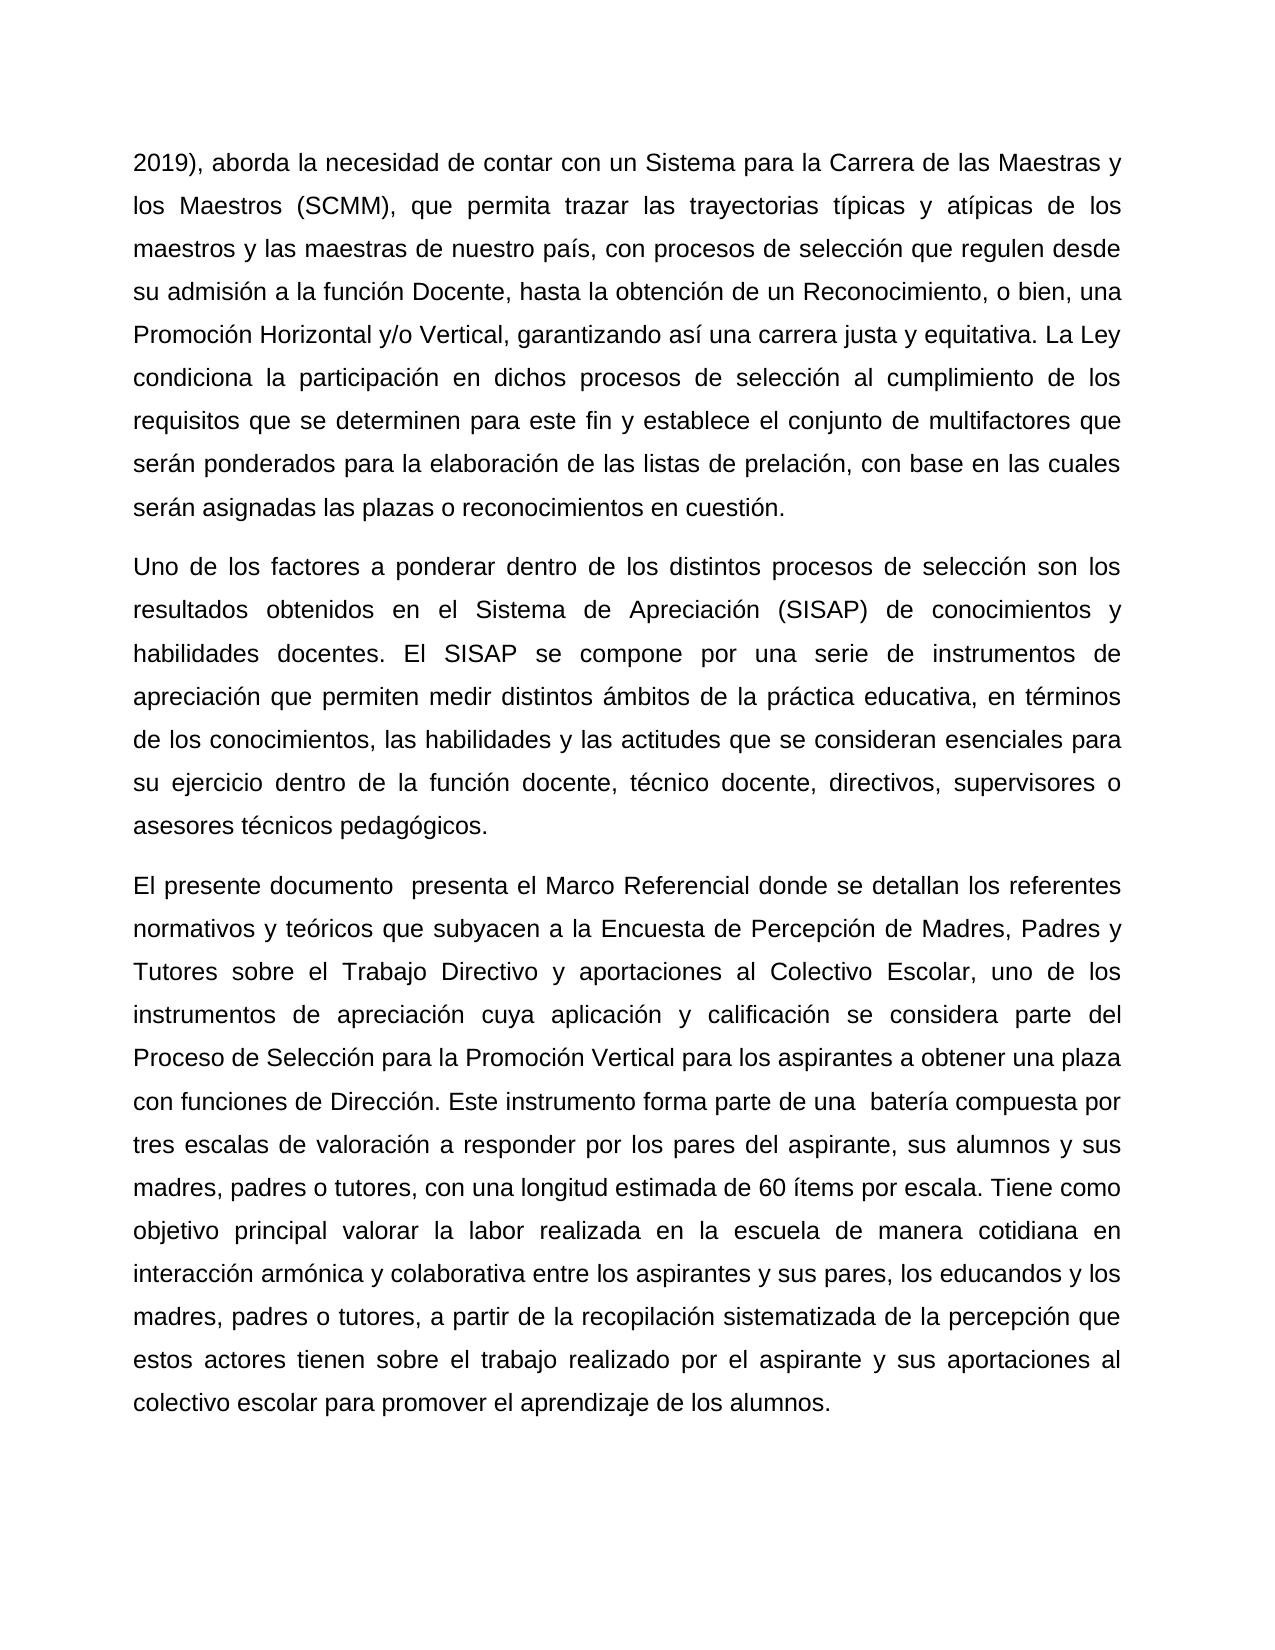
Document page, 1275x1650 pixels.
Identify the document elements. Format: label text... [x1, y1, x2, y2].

text Uno de los factores a ponderar dentro de los distintos procesos de selección son los resultados obtenidos en el Sistema de Apreciación (SISAP) de conocimientos y habilidades docentes. El SISAP se compone por una serie de instrumentos de apreciación que permiten medir distintos ámbitos de la práctica educativa, en términos de los conocimientos, las habilidades y las actitudes que se consideran esenciales para su ejercicio dentro de la función docente, técnico docente, directivos, supervisores o asesores técnicos pedagógicos. [133, 552, 1123, 840]
text El presente documento presenta el Marco Referencial donde se detallan los referentes normativos y teóricos que subyacen a la Encuesta de Percepción de Madres, Padres y Tutores sobre el Trabajo Directivo y aportaciones al Colectivo Escolar, uno de los instrumentos de apreciación cuya aplicación y calificación se considera parte del Proceso de Selección para la Promoción Vertical para los aspirantes a obtener una plaza con funciones de Dirección. Este instrumento forma parte de una batería compuesta por tres escalas de valoración a responder por los pares del aspirante, sus alumnos y sus madres, padres o tutores, con una longitud estimada de 60 ítems por escala. Tiene como objetivo principal valorar la labor realizada en la escuela de manera cotidiana en interacción armónica y colaborativa entre los aspirantes y sus pares, los educandos y los madres, padres o tutores, a partir de la recopilación sistematizada de la percepción que estos actores tienen sobre el trabajo realizado por el aspirante y sus aportaciones al colectivo escolar para promover el aprendizaje de los alumnos. [133, 871, 1123, 1417]
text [133, 148, 1123, 521]
